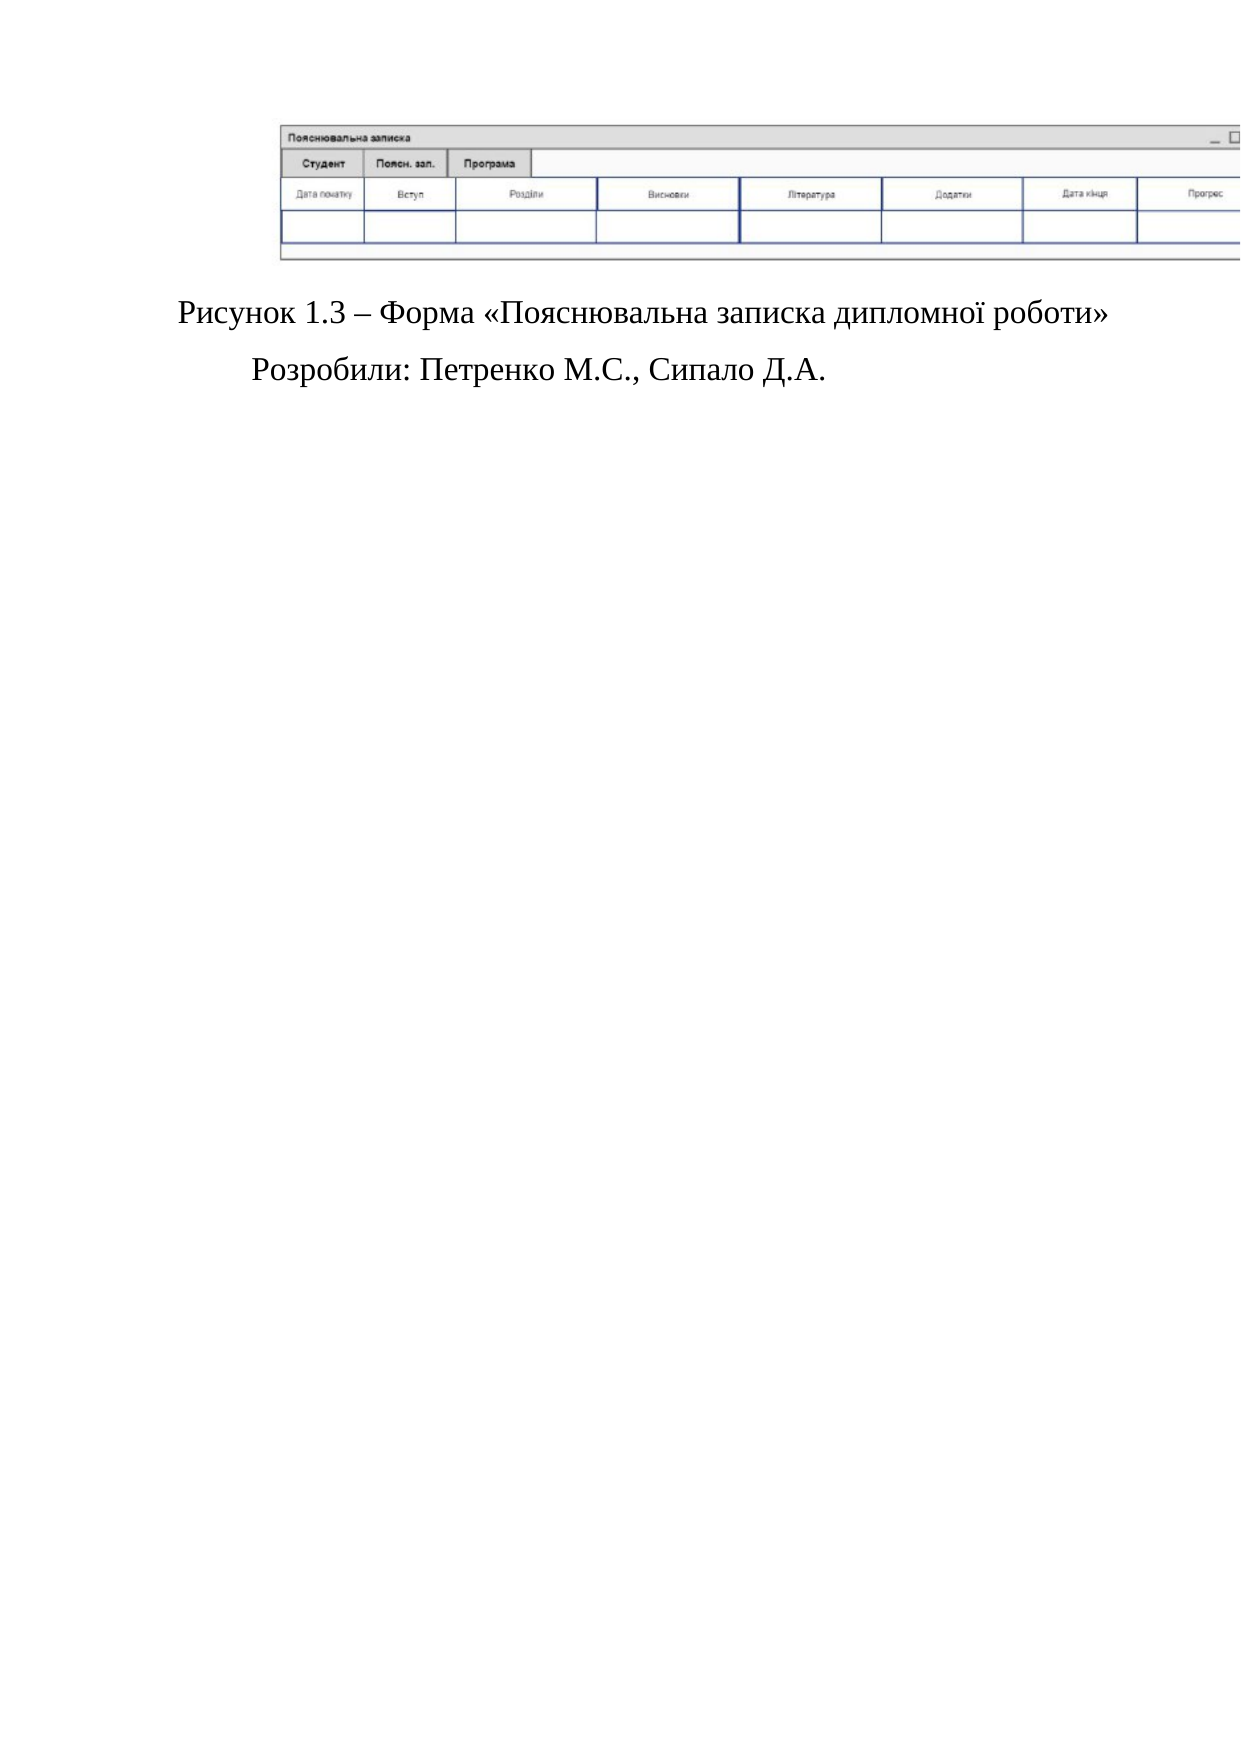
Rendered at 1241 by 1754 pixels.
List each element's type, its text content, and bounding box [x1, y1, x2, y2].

text Розробили: Петренко М.С., Сипало Д.А. [177, 349, 1152, 388]
picture [251, 118, 1241, 273]
